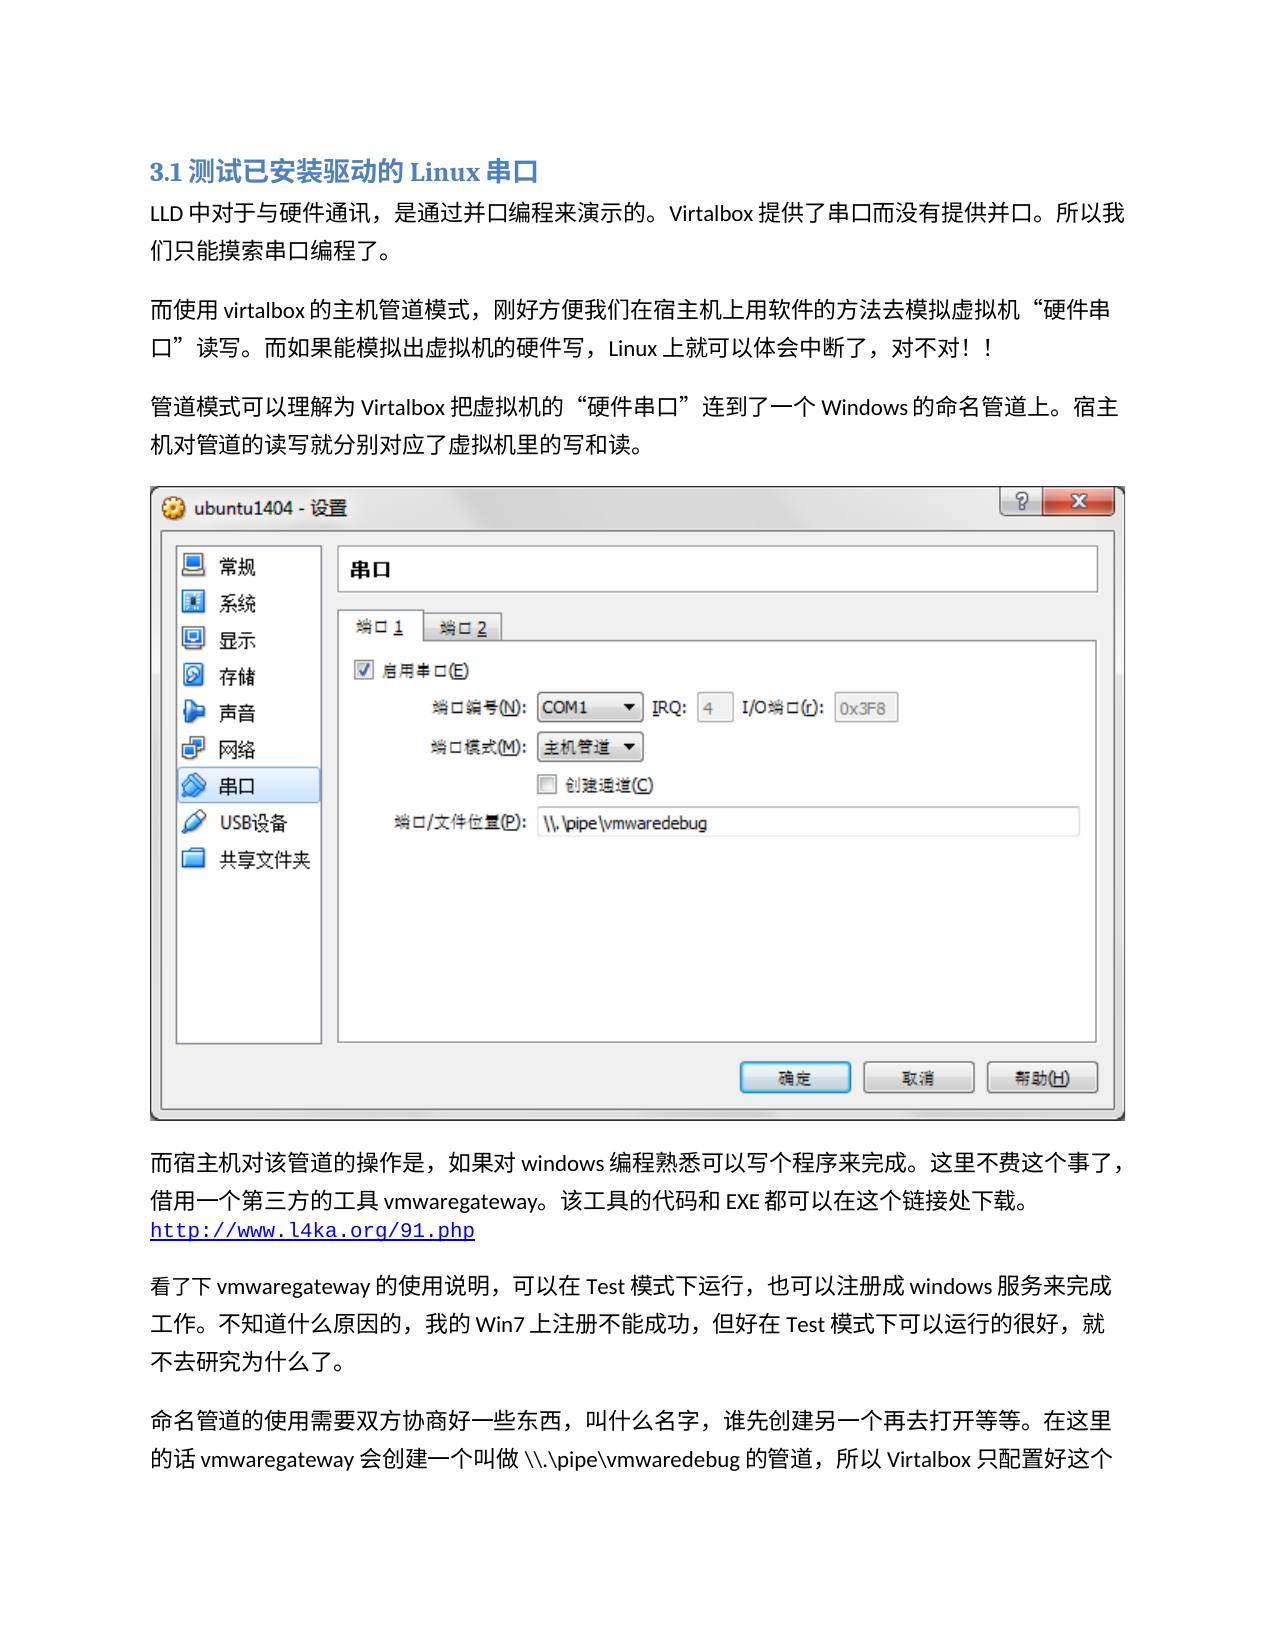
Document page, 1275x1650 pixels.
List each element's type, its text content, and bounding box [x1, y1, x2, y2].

text 看了下vmwaregateway的使用说明，可以在Test模式下运行，也可以注册成windows服务来完成工作。不知道什么原因的，我的Win7上注册不能成功，但好在Test模式下可以运行的很好，就不去研究为什么了。 [150, 1268, 1125, 1377]
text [150, 1403, 1125, 1474]
text 而宿主机对该管道的操作是，如果对windows编程熟悉可以写个程序来完成。这里不费这个事了，借用一个第三方的工具vmwaregateway。该工具的代码和EXE都可以在这个链接处下载。http://www.l4ka.org/91.php [150, 1145, 1125, 1244]
picture [150, 486, 1125, 1121]
text 而使用virtalbox的主机管道模式，刚好方便我们在宿主机上用软件的方法去模拟虚拟机“硬件串口”读写。而如果能模拟出虚拟机的硬件写，Linux上就可以体会中断了，对不对！！ [150, 292, 1125, 363]
text 管道模式可以理解为Virtalbox把虚拟机的“硬件串口”连到了一个Windows的命名管道上。宿主机对管道的读写就分别对应了虚拟机里的写和读。 [150, 389, 1125, 461]
text LLD中对于与硬件通讯，是通过并口编程来演示的。Virtalbox提供了串口而没有提供并口。所以我们只能摸索串口编程了。 [150, 195, 1125, 266]
subtitle 3.1测试已安装驱动的Linux串口 [150, 150, 1125, 189]
